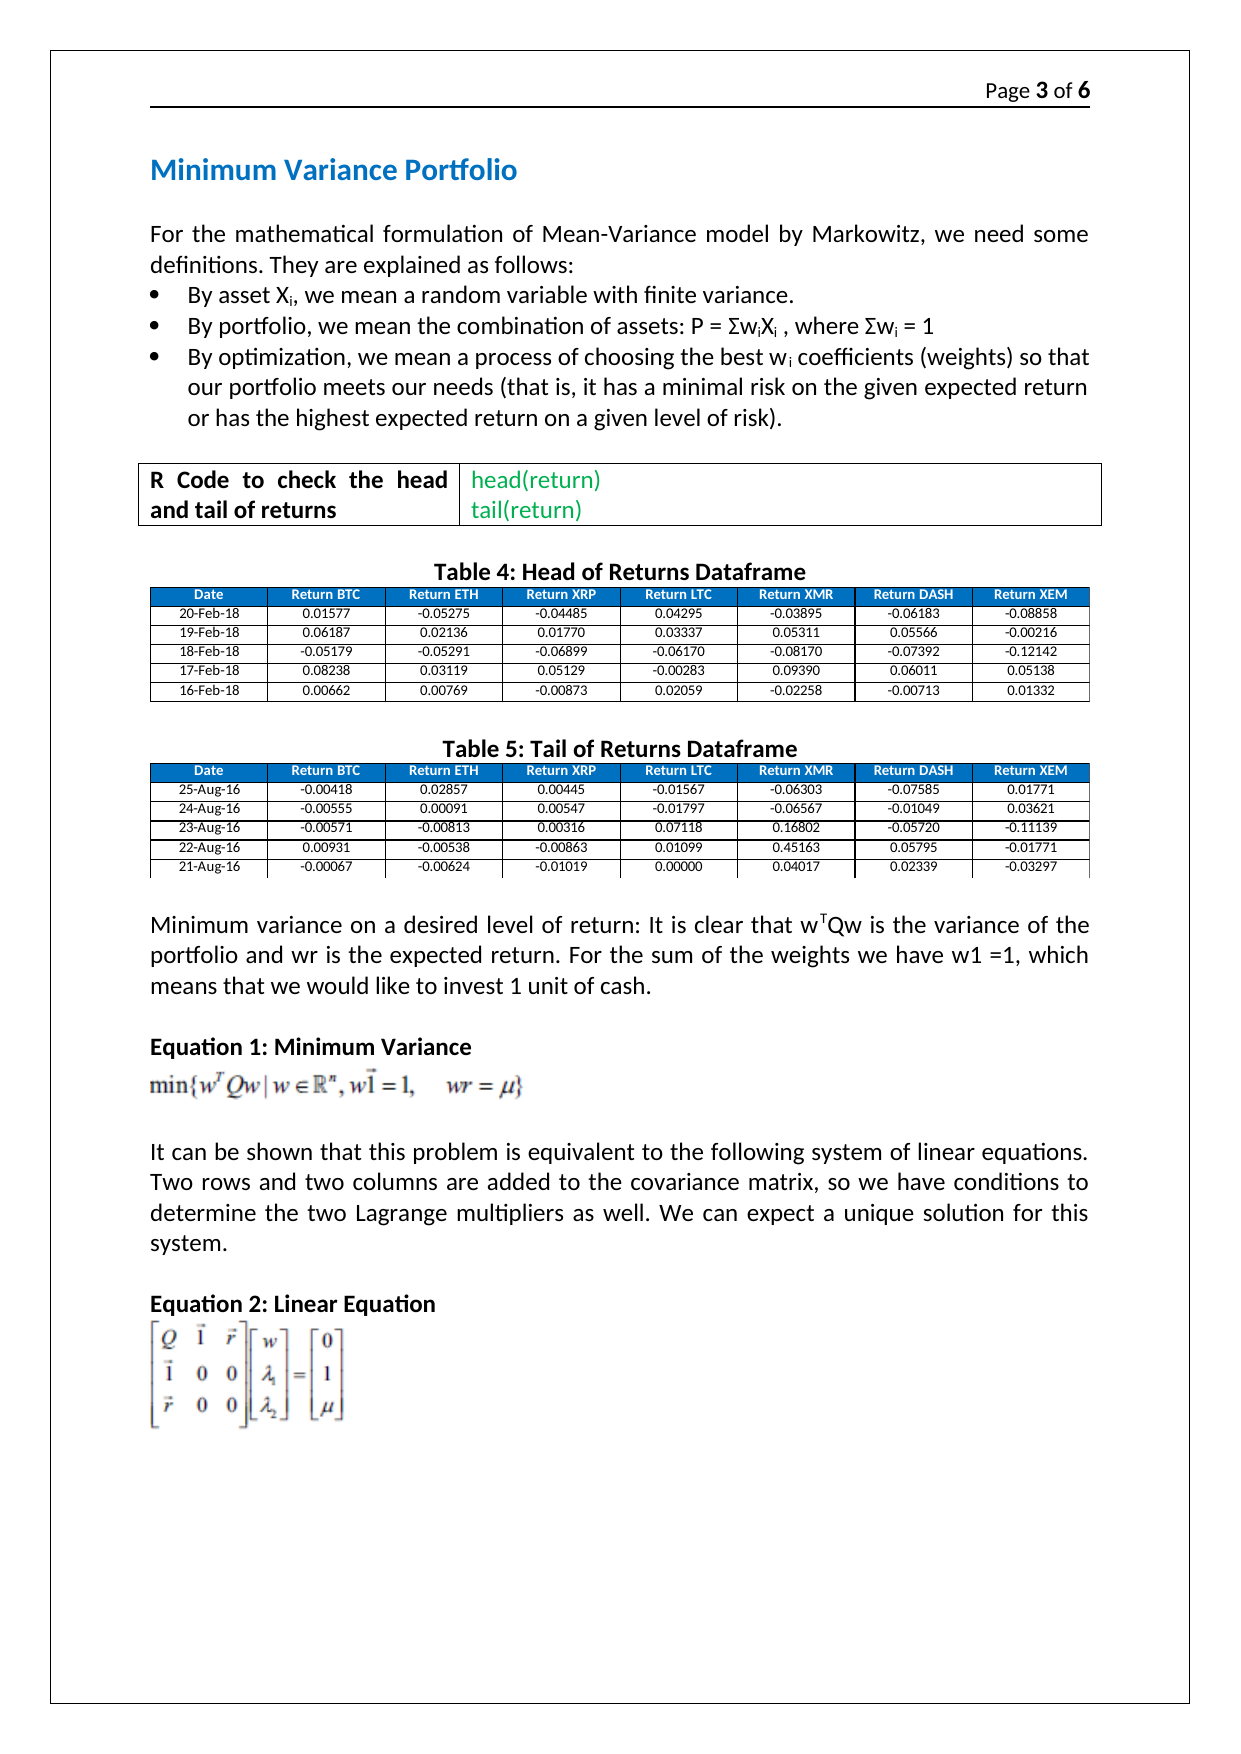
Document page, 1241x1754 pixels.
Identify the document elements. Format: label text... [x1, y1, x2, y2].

text Table 4: Head of Returns Dataframe [150, 556, 1090, 587]
list By optimization, we mean a process of choosing the best wi coefficients (weights) so that our portfolio meets our needs (that is, it has a minimal risk on the given expected return or has the highest expected return on a given level of risk). [150, 341, 1090, 432]
list By asset Xi, we mean a random variable with finite variance. [150, 280, 1090, 310]
table_header R Code to check the head and tail of returns [139, 464, 459, 525]
text It can be shown that this problem is equivalent to the following system of linear equations. Two rows and two columns are added to the covariance matrix, so we have conditions to determine the two Lagrange multipliers as well. We can expect a unique solution for this system. [150, 1136, 1090, 1258]
text Minimum Variance Portfolio [150, 150, 1090, 188]
text Table 5: Tail of Returns Dataframe [150, 733, 1090, 763]
list By portfolio, we mean the combination of assets: P = ΣwiXi , where Σwi = 1 [150, 310, 1090, 341]
text Equation 1: Minimum Variance [150, 1031, 1090, 1062]
table_header head(return) tail(return) [460, 464, 1101, 525]
picture [150, 1061, 534, 1106]
text Equation 2: Linear Equation [150, 1288, 1090, 1319]
text For the mathematical formulation of Mean-Variance model by Markowitz, we need some definitions. They are explained as follows: [150, 219, 1090, 280]
text Minimum variance on a desired level of return: It is clear that wTQw is the variance of the portfolio and wr is the expected return. For the sum of the weights we have w1 =1, which means that we would like to invest 1 unit of cash. [150, 909, 1090, 1001]
picture [150, 1318, 352, 1442]
